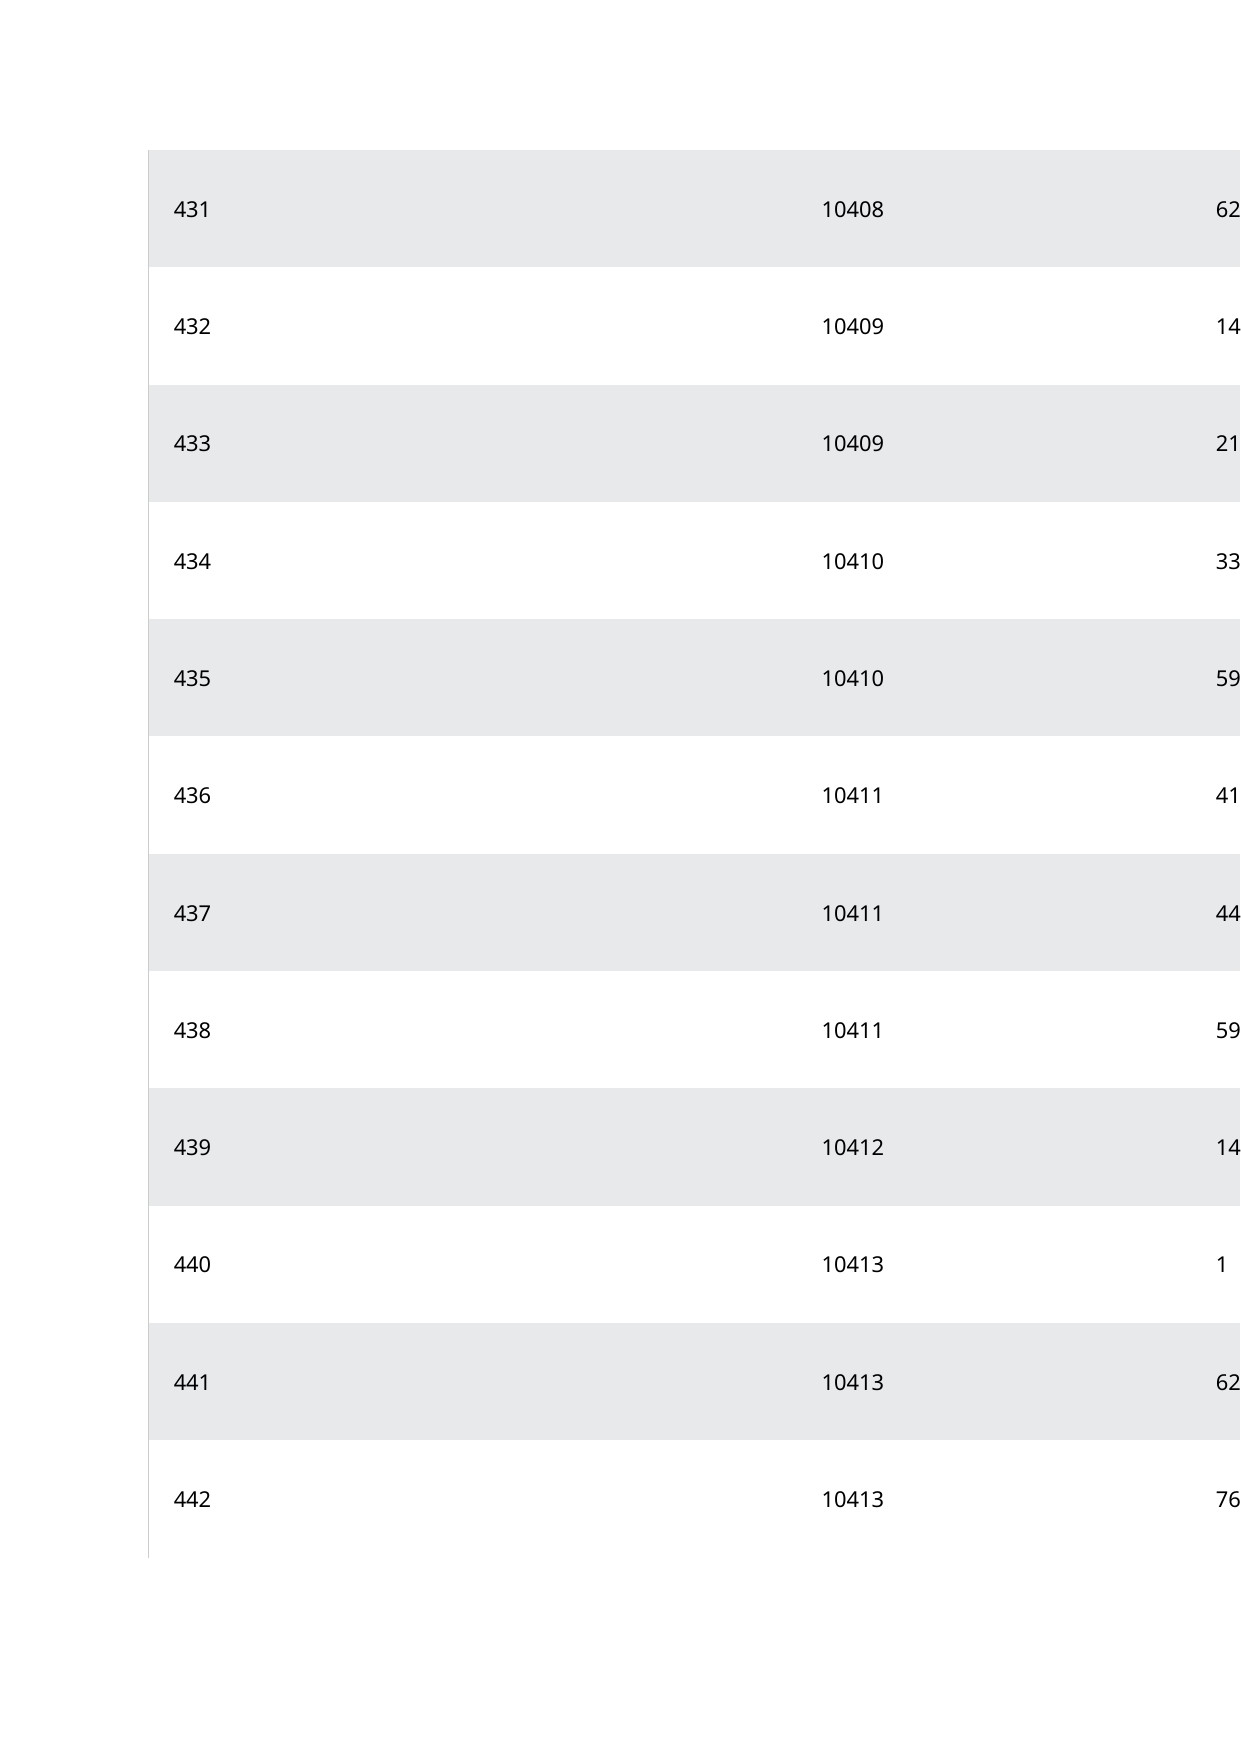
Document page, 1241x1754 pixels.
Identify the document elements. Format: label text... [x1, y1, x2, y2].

table_cell 59 [1203, 619, 1240, 736]
table_cell 435 [149, 619, 809, 736]
table_cell 14 [1203, 267, 1240, 384]
table_cell 10409 [809, 385, 1203, 502]
table_cell 10413 [809, 1440, 1203, 1557]
table_cell 432 [149, 267, 809, 384]
table_cell 1 [1203, 1206, 1240, 1323]
table_cell 62 [1203, 150, 1240, 267]
table_cell 440 [149, 1206, 809, 1323]
table_cell 62 [1203, 1323, 1240, 1440]
table_cell 442 [149, 1440, 809, 1557]
table_cell 10411 [809, 736, 1203, 854]
table_cell 10411 [809, 971, 1203, 1088]
table_cell 41 [1203, 736, 1240, 854]
table_cell 14 [1203, 1088, 1240, 1206]
table_cell 10411 [809, 854, 1203, 971]
table_cell 59 [1203, 971, 1240, 1088]
table_cell 21 [1203, 385, 1240, 502]
table_cell 10410 [809, 619, 1203, 736]
table_cell 10413 [809, 1206, 1203, 1323]
table_cell 436 [149, 736, 809, 854]
table_cell 433 [149, 385, 809, 502]
table_cell 76 [1203, 1440, 1240, 1557]
table_cell 10409 [809, 267, 1203, 384]
table_cell 441 [149, 1323, 809, 1440]
table_cell 10413 [809, 1323, 1203, 1440]
table_cell 439 [149, 1088, 809, 1206]
table_cell 10412 [809, 1088, 1203, 1206]
table_cell 438 [149, 971, 809, 1088]
table_cell 437 [149, 854, 809, 971]
table_cell 434 [149, 502, 809, 619]
table_cell 10408 [809, 150, 1203, 267]
table_cell 44 [1203, 854, 1240, 971]
table_cell 10410 [809, 502, 1203, 619]
table_cell 431 [149, 150, 809, 267]
table_cell 33 [1203, 502, 1240, 619]
